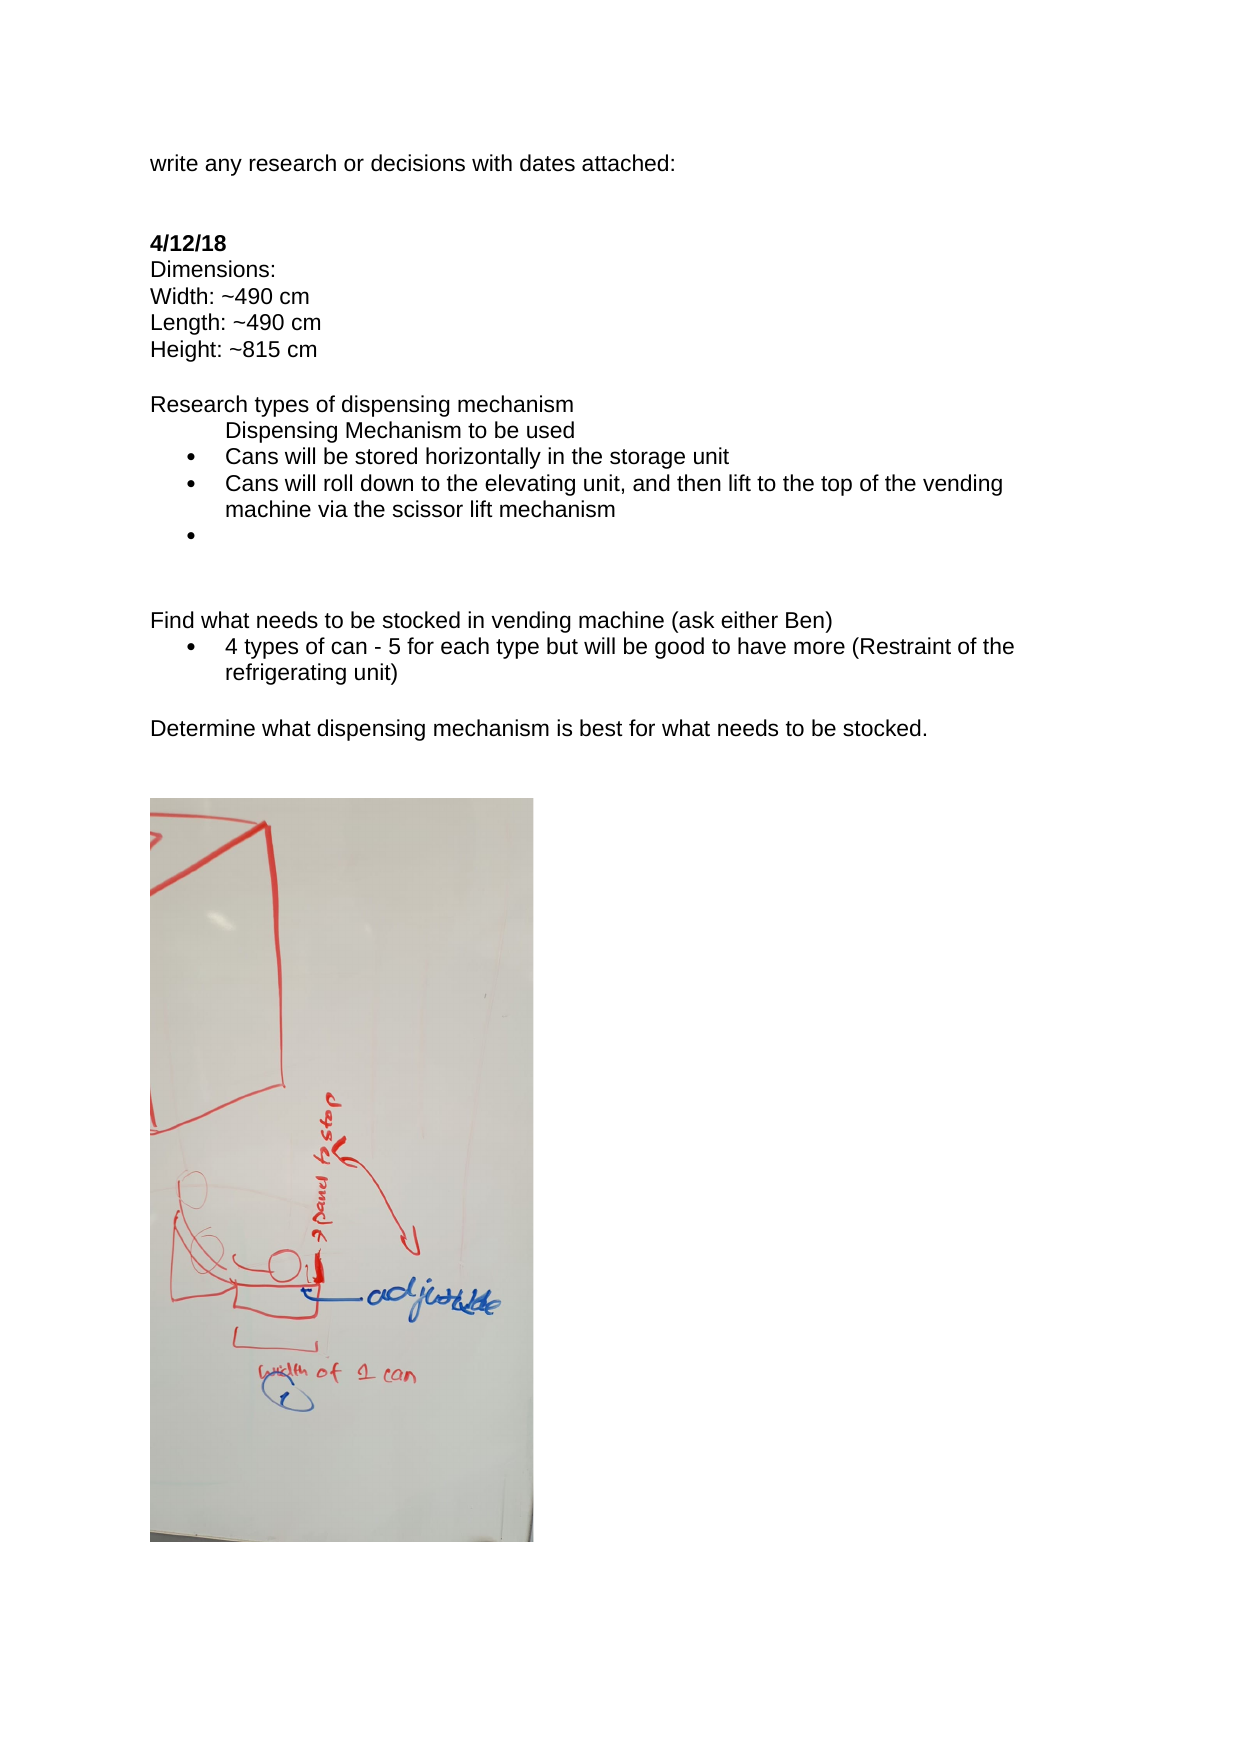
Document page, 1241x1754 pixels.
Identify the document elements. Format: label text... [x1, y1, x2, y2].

list 4 types of can - 5 for each type but will be good to have more (Restraint of the refrigerating unit) [187, 633, 1090, 686]
text Dimensions: [150, 256, 1090, 283]
list Cans will be stored horizontally in the storage unit [187, 443, 1090, 470]
text write any research or decisions with dates attached: [150, 150, 1090, 176]
text Length: ~490 cm [150, 309, 1090, 336]
text Research types of dispensing mechanism [150, 391, 1090, 417]
text Height: ~815 cm [150, 336, 1090, 362]
text Width: ~490 cm [150, 283, 1090, 309]
list Cans will roll down to the elevating unit, and then lift to the top of the vending machine via the scissor lift mechanism [187, 470, 1090, 522]
picture [150, 798, 534, 1542]
text Dispensing Mechanism to be used [150, 417, 1090, 443]
text 4/12/18 [150, 230, 1090, 256]
text Determine what dispensing mechanism is best for what needs to be stocked. [150, 714, 1090, 741]
text Find what needs to be stocked in vending machine (ask either Ben) [150, 607, 1090, 633]
